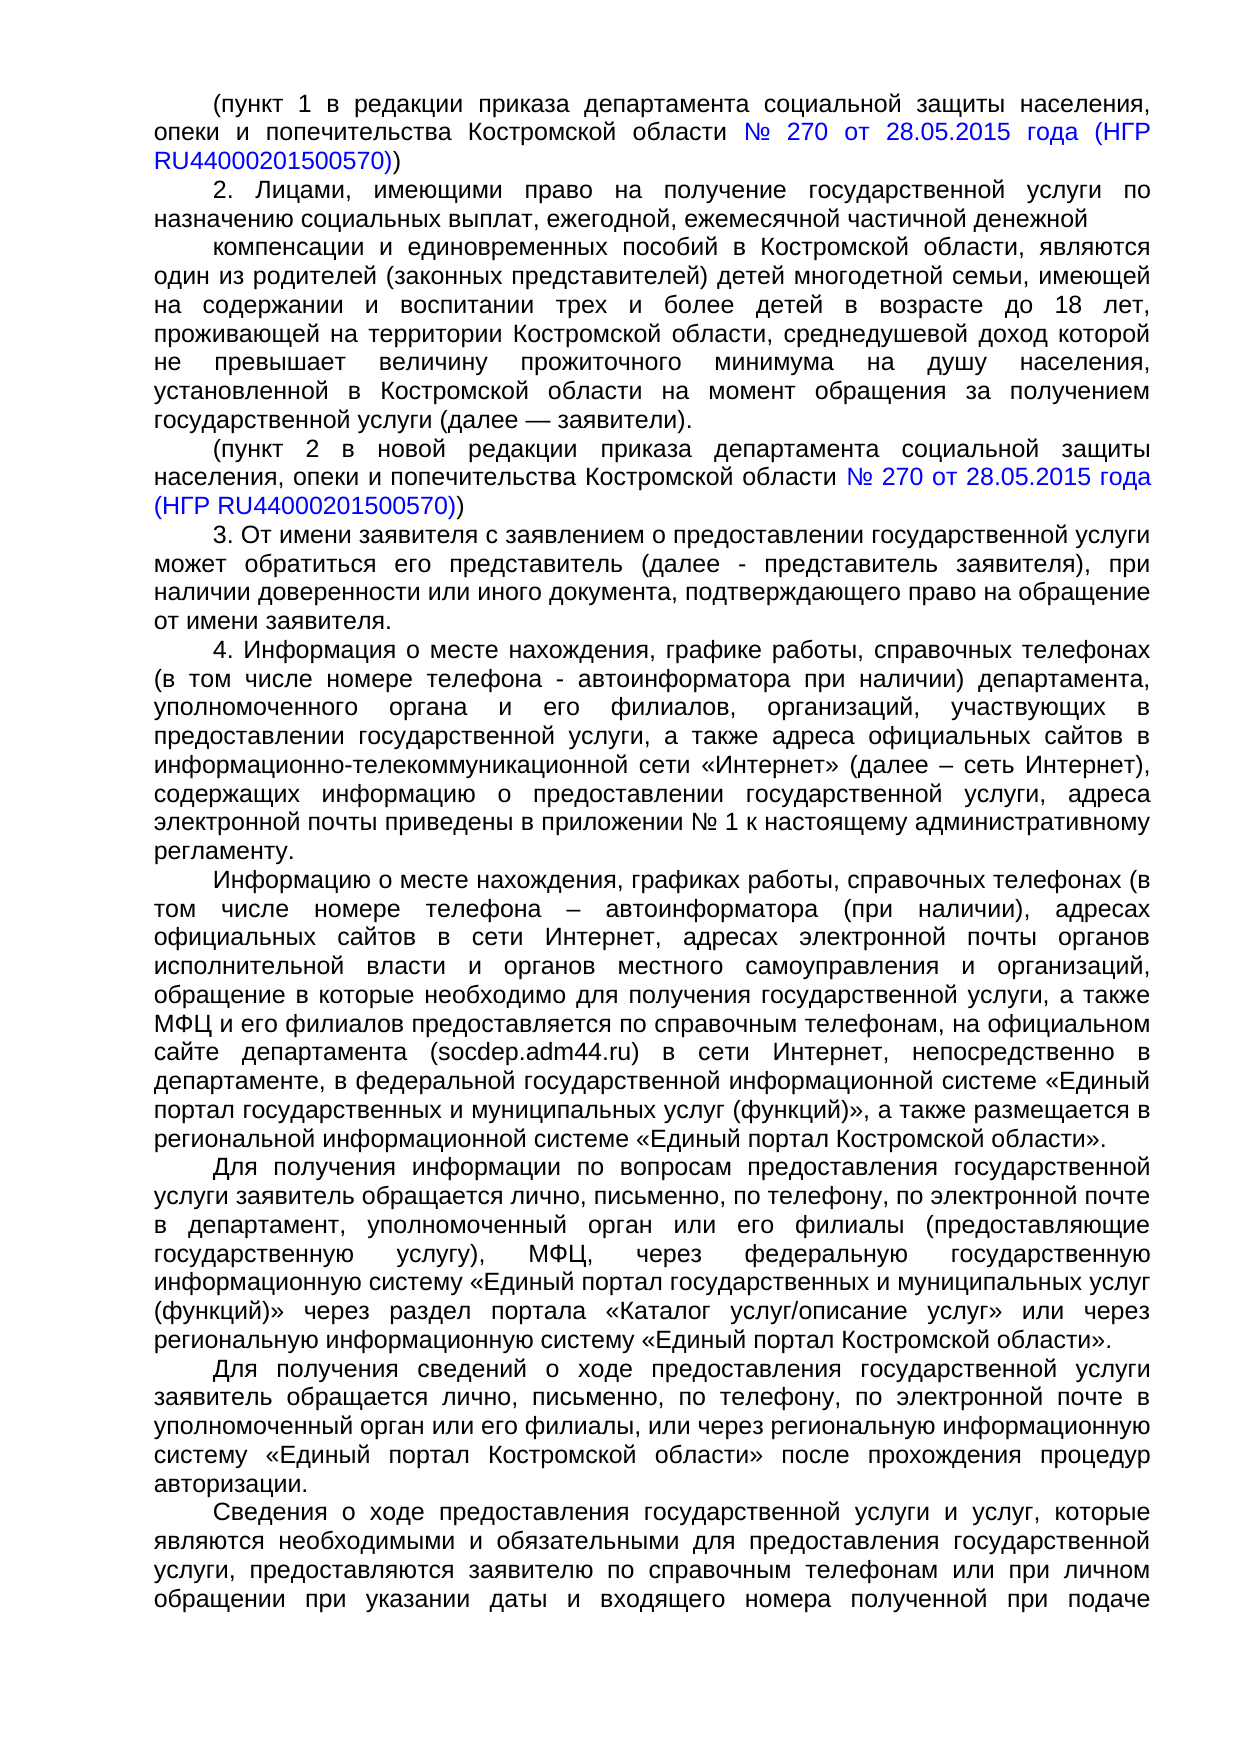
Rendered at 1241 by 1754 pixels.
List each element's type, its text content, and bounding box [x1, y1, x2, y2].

text Для получения информации по вопросам предоставления государственной услуги заявитель обращается лично, письменно, по телефону, по электронной почте в департамент, уполномоченный орган или его филиалы (предоставляющие государственную услугу), МФЦ, через федеральную государственную информационную систему «Единый портал государственных и муниципальных услуг (функций)» через раздел портала «Каталог услуг/описание услуг» или через региональную информационную систему «Единый портал Костромской области». [153, 1152, 1152, 1354]
text Для получения сведений о ходе предоставления государственной услуги заявитель обращается лично, письменно, по телефону, по электронной почте в уполномоченный орган или его филиалы, или через региональную информационную систему «Единый портал Костромской области» после прохождения процедур авторизации. [153, 1354, 1152, 1497]
text 2. Лицами, имеющими право на получение государственной услуги по назначению социальных выплат, ежегодной, ежемесячной частичной денежной [153, 175, 1152, 232]
text 4. Информация о месте нахождения, графике работы, справочных телефонах (в том числе номере телефона - автоинформатора при наличии) департамента, уполномоченного органа и его филиалов, организаций, участвующих в предоставлении государственной услуги, а также адреса официальных сайтов в информационно-телекоммуникационной сети «Интернет» (далее – сеть Интернет), содержащих информацию о предоставлении государственной услуги, адреса электронной почты приведены в приложении № 1 к настоящему административному регламенту. [153, 635, 1152, 865]
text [153, 1497, 1152, 1612]
text (пункт 2 в новой редакции приказа департамента социальной защиты населения, опеки и попечительства Костромской области № 270 от 28.05.2015 года (НГР RU44000201500570)) [153, 434, 1152, 520]
text компенсации и единовременных пособий в Костромской области, являются один из родителей (законных представителей) детей многодетной семьи, имеющей на содержании и воспитании трех и более детей в возрасте до 18 лет, проживающей на территории Костромской области, среднедушевой доход которой не превышает величину прожиточного минимума на душу населения, установленной в Костромской области на момент обращения за получением государственной услуги (далее — заявители). [153, 232, 1152, 434]
text (пункт 1 в редакции приказа департамента социальной защиты населения, опеки и попечительства Костромской области № 270 от 28.05.2015 года (НГР RU44000201500570)) [153, 89, 1152, 175]
text 3. От имени заявителя с заявлением о предоставлении государственной услуги может обратиться его представитель (далее - представитель заявителя), при наличии доверенности или иного документа, подтверждающего право на обращение от имени заявителя. [153, 520, 1152, 635]
text Информацию о месте нахождения, графиках работы, справочных телефонах (в том числе номере телефона – автоинформатора (при наличии), адресах официальных сайтов в сети Интернет, адресах электронной почты органов исполнительной власти и органов местного самоуправления и организаций, обращение в которые необходимо для получения государственной услуги, а также МФЦ и его филиалов предоставляется по справочным телефонам, на официальном сайте департамента (socdep.adm44.ru) в сети Интернет, непосредственно в департаменте, в федеральной государственной информационной системе «Единый портал государственных и муниципальных услуг (функций)», а также размещается в региональной информационной системе «Единый портал Костромской области». [153, 865, 1152, 1152]
